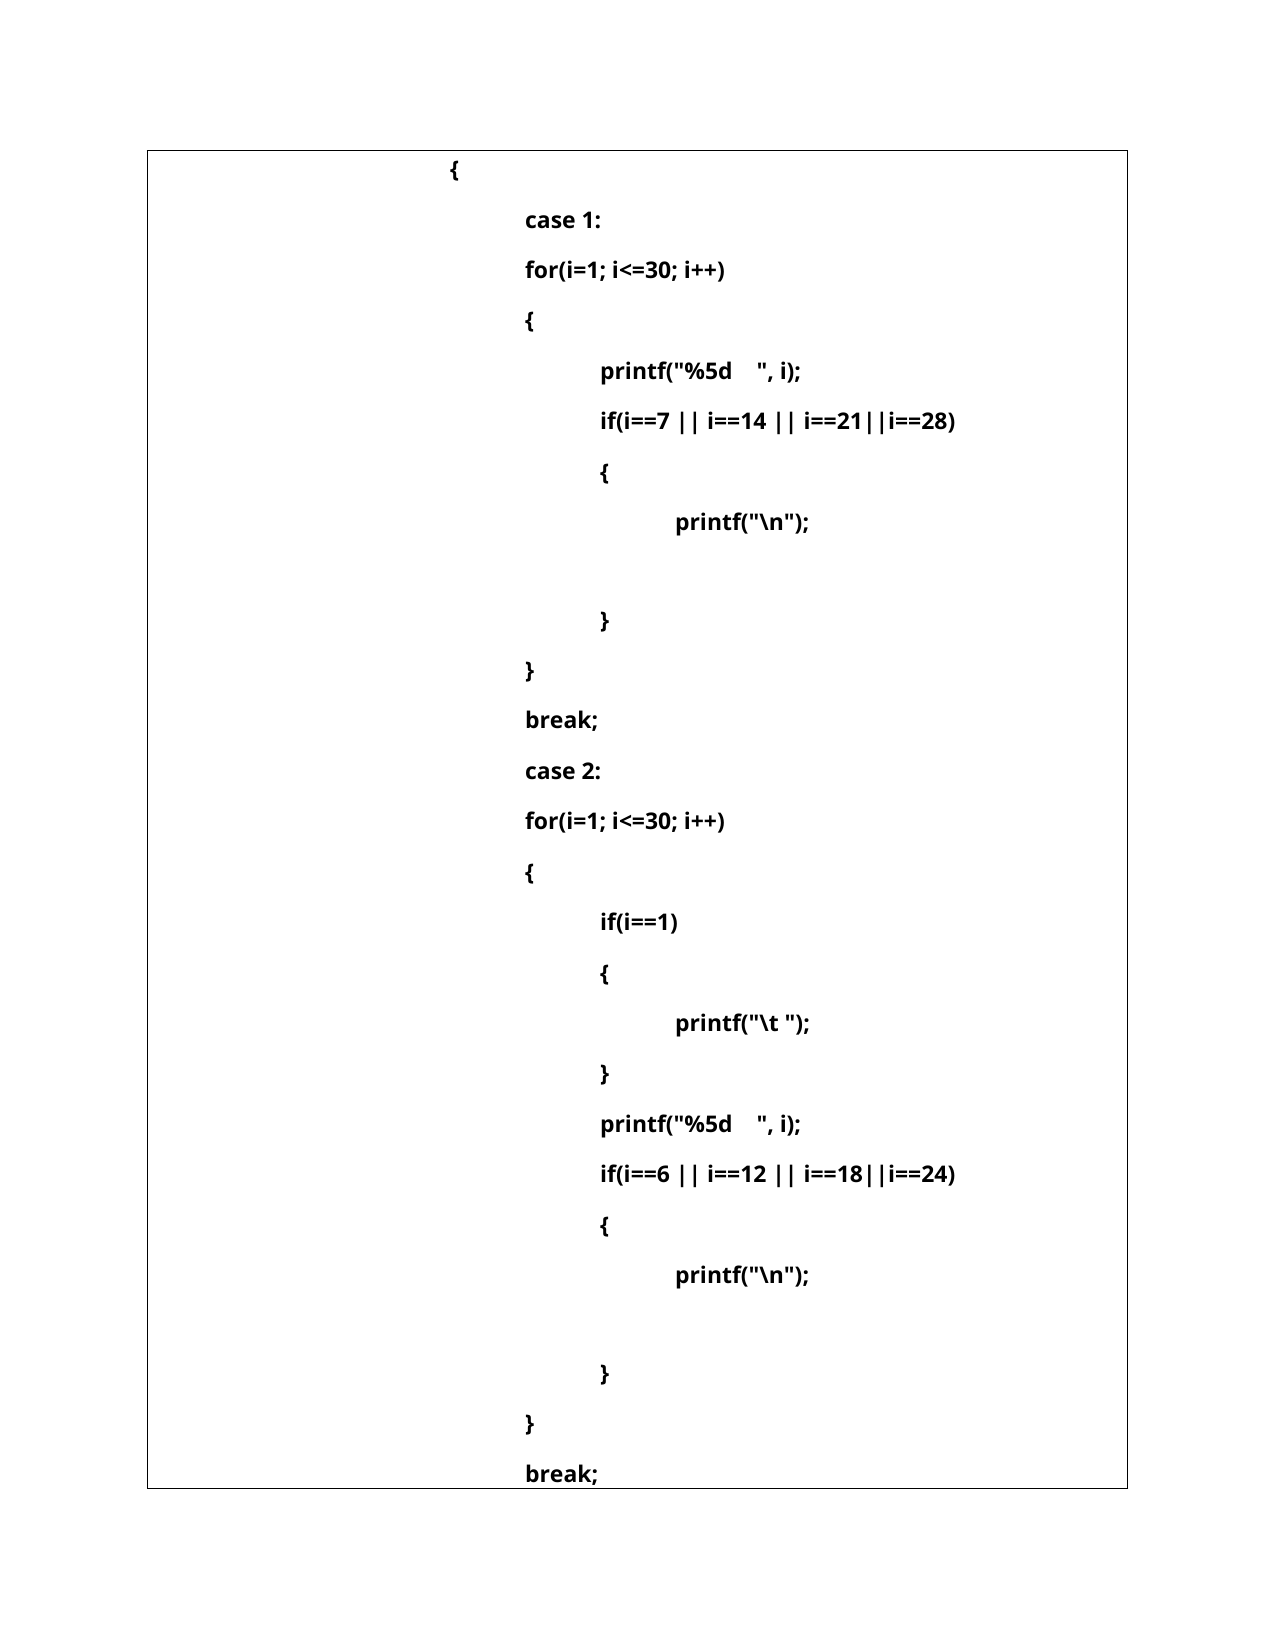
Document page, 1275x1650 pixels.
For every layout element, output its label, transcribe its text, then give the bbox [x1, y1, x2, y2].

text break; [148, 701, 1127, 736]
text } [148, 1054, 1127, 1089]
text } [148, 601, 1127, 635]
text { [148, 452, 1127, 487]
text { [148, 853, 1127, 887]
text printf("\t "); [148, 1004, 1127, 1038]
text printf("\n"); [148, 1256, 1127, 1290]
text for(i=1; i<=30; i++) [148, 251, 1127, 285]
text for(i=1; i<=30; i++) [148, 802, 1127, 837]
text if(i==7 || i==14 || i==21||i==28) [148, 402, 1127, 436]
text case 1: [148, 200, 1127, 235]
text if(i==1) [148, 903, 1127, 937]
text if(i==6 || i==12 || i==18||i==24) [148, 1155, 1127, 1189]
text printf("%5d ", i); [148, 352, 1127, 386]
text break; [148, 1454, 1127, 1488]
text case 2: [148, 752, 1127, 786]
text printf("\n"); [148, 503, 1127, 537]
text { [148, 953, 1127, 988]
text { [148, 151, 1127, 184]
text { [148, 1206, 1127, 1240]
text } [148, 1404, 1127, 1438]
text } [148, 651, 1127, 685]
text } [148, 1353, 1127, 1388]
text { [148, 301, 1127, 336]
text printf("%5d ", i); [148, 1105, 1127, 1139]
